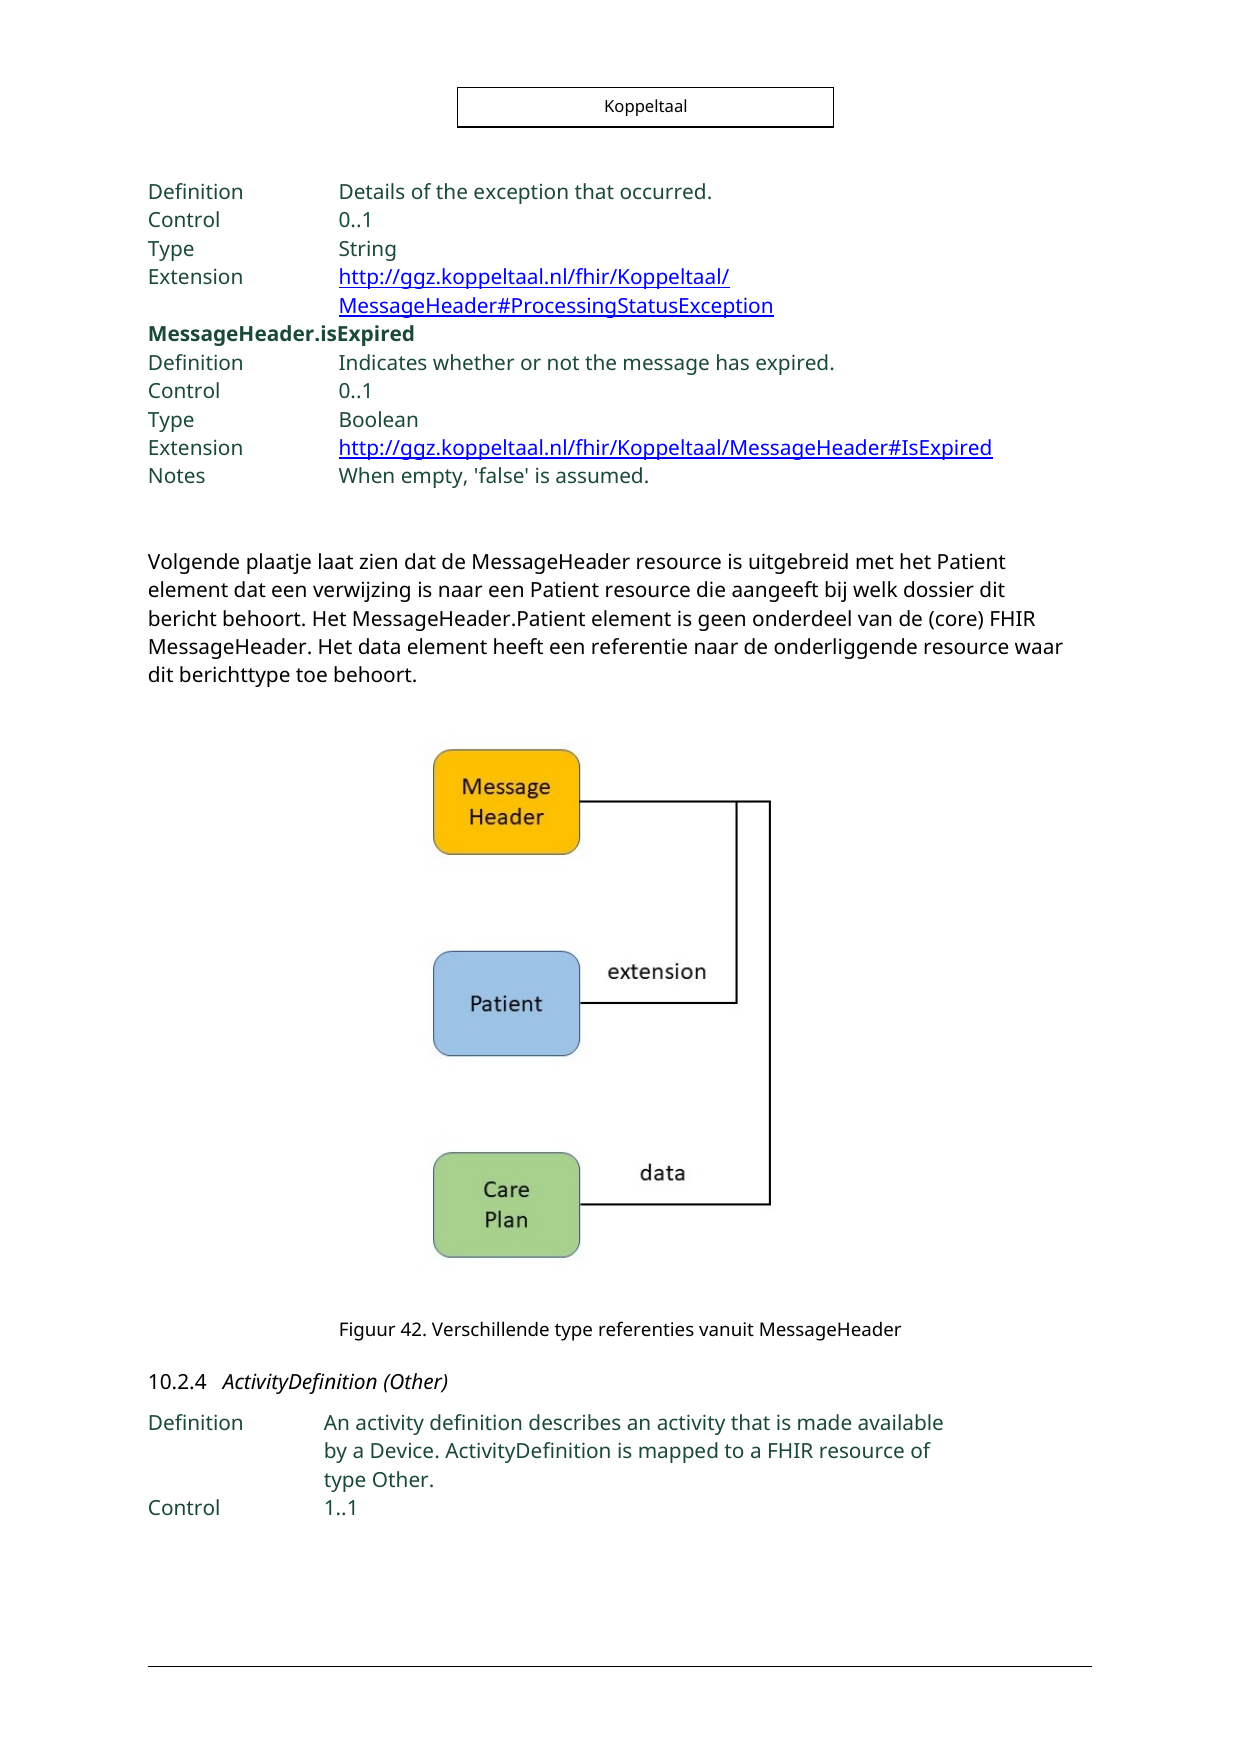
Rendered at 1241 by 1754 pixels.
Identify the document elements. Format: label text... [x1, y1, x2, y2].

table_cell Notes [148, 462, 338, 547]
subtitle ActivityDefinition (Other) [148, 1367, 1092, 1396]
table_cell Control [148, 206, 338, 234]
table_cell Control [148, 376, 338, 405]
table_cell Definition [148, 177, 338, 206]
table_cell 1..1 [324, 1494, 1026, 1522]
table_header An activity definition describes an activity that is made available by a Device. ActivityDefinition is mapped to a FHIR resource of type Other. [324, 1408, 1026, 1493]
table_cell Type [148, 234, 338, 262]
table_cell MessageHeader.isExpired [148, 319, 1073, 348]
table_cell Details of the exception that occurred. [338, 177, 1073, 206]
table_cell Definition [148, 348, 338, 376]
table_cell 0..1 [338, 376, 1073, 405]
table_cell Control [148, 1494, 323, 1522]
table_cell Boolean [338, 405, 1073, 433]
picture [406, 717, 820, 1289]
table_cell String [338, 234, 1073, 262]
table_cell http://ggz.koppeltaal.nl/fhir/Koppeltaal/MessageHeader#ProcessingStatusException [338, 263, 1073, 319]
table_header Definition [148, 1408, 323, 1493]
table_cell http://ggz.koppeltaal.nl/fhir/Koppeltaal/MessageHeader#IsExpired [338, 433, 1073, 462]
table_cell 0..1 [338, 206, 1073, 234]
table_cell Indicates whether or not the message has expired. [338, 348, 1073, 376]
table_cell Extension [148, 263, 338, 319]
table_cell Type [148, 405, 338, 433]
table_cell When empty, 'false' is assumed. [338, 462, 1073, 547]
text Volgende plaatje laat zien dat de MessageHeader resource is uitgebreid met het Patient element dat een verwijzing is naar een Patient resource die aangeeft bij welk dossier dit bericht behoort. Het MessageHeader.Patient element is geen onderdeel van de (core) FHIR MessageHeader. Het data element heeft een referentie naar de onderliggende resource waar dit berichttype toe behoort. [148, 547, 1078, 689]
table_cell Extension [148, 433, 338, 462]
